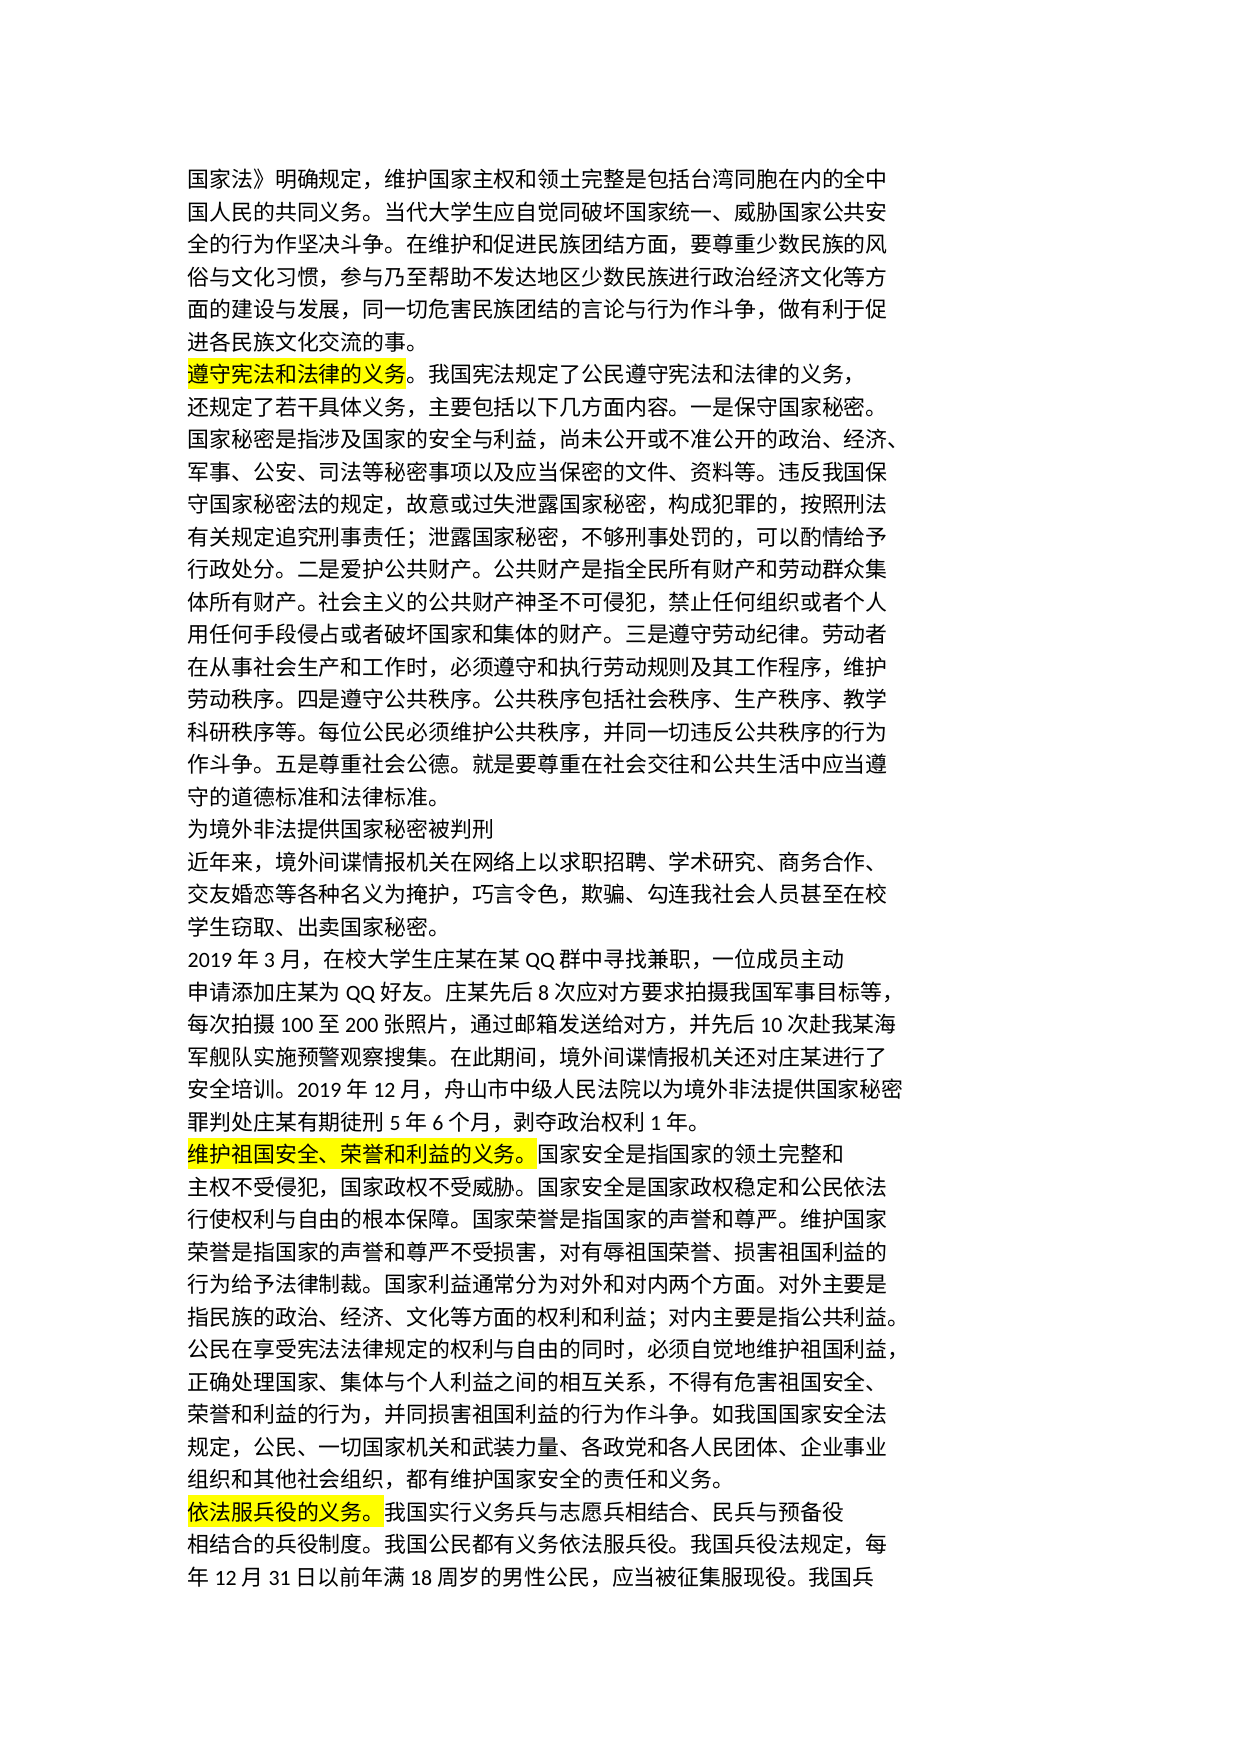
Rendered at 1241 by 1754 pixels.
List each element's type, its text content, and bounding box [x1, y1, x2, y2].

text 全的行为作坚决斗争。在维护和促进民族团结方面，要尊重少数民族的风 [187, 227, 1053, 259]
text 规定，公民、一切国家机关和武装力量、各政党和各人民团体、企业事业 [187, 1429, 1053, 1462]
text 行为给予法律制裁。国家利益通常分为对外和对内两个方面。对外主要是 [187, 1267, 1053, 1299]
text 2019 年 3 月，在校大学生庄某在某 QQ 群中寻找兼职，一位成员主动 [187, 942, 1053, 974]
text 主权不受侵犯，国家政权不受威胁。国家安全是国家政权稳定和公民依法 [187, 1169, 1053, 1202]
text 守国家秘密法的规定，故意或过失泄露国家秘密，构成犯罪的，按照刑法 [187, 487, 1053, 519]
text 军舰队实施预警观察搜集。在此期间，境外间谍情报机关还对庄某进行了 [187, 1039, 1053, 1072]
text 依法服兵役的义务。我国实行义务兵与志愿兵相结合、民兵与预备役 [187, 1494, 1053, 1527]
text 指民族的政治、经济、文化等方面的权利和利益；对内主要是指公共利益。 [187, 1299, 1053, 1332]
text 学生窃取、出卖国家秘密。 [187, 909, 1053, 942]
text 交友婚恋等各种名义为掩护，巧言令色，欺骗、勾连我社会人员甚至在校 [187, 877, 1053, 909]
text 申请添加庄某为 QQ 好友。庄某先后 8 次应对方要求拍摄我国军事目标等， [187, 974, 1053, 1007]
text 近年来，境外间谍情报机关在网络上以求职招聘、学术研究、商务合作、 [187, 844, 1053, 877]
text 有关规定追究刑事责任；泄露国家秘密，不够刑事处罚的，可以酌情给予 [187, 519, 1053, 552]
text 用任何手段侵占或者破坏国家和集体的财产。三是遵守劳动纪律。劳动者 [187, 617, 1053, 649]
text 罪判处庄某有期徒刑 5 年 6 个月，剥夺政治权利 1 年。 [187, 1104, 1053, 1137]
text 作斗争。五是尊重社会公德。就是要尊重在社会交往和公共生活中应当遵 [187, 747, 1053, 779]
text 国家秘密是指涉及国家的安全与利益，尚未公开或不准公开的政治、经济、 [187, 422, 1053, 454]
text 安全培训。2019 年 12 月，舟山市中级人民法院以为境外非法提供国家秘密 [187, 1072, 1053, 1104]
text 面的建设与发展，同一切危害民族团结的言论与行为作斗争，做有利于促 [187, 292, 1053, 324]
text 进各民族文化交流的事。 [187, 324, 1053, 357]
text 遵守宪法和法律的义务。我国宪法规定了公民遵守宪法和法律的义务， [187, 357, 1053, 389]
text 还规定了若干具体义务，主要包括以下几方面内容。一是保守国家秘密。 [187, 389, 1053, 422]
text 守的道德标准和法律标准。 [187, 779, 1053, 812]
text 军事、公安、司法等秘密事项以及应当保密的文件、资料等。违反我国保 [187, 454, 1053, 487]
text 体所有财产。社会主义的公共财产神圣不可侵犯，禁止任何组织或者个人 [187, 584, 1053, 617]
text 科研秩序等。每位公民必须维护公共秩序，并同一切违反公共秩序的行为 [187, 714, 1053, 747]
text 正确处理国家、集体与个人利益之间的相互关系，不得有危害祖国安全、 [187, 1364, 1053, 1397]
text 俗与文化习惯，参与乃至帮助不发达地区少数民族进行政治经济文化等方 [187, 259, 1053, 292]
text 荣誉和利益的行为，并同损害祖国利益的行为作斗争。如我国国家安全法 [187, 1397, 1053, 1429]
text 组织和其他社会组织，都有维护国家安全的责任和义务。 [187, 1462, 1053, 1494]
text 公民在享受宪法法律规定的权利与自由的同时，必须自觉地维护祖国利益， [187, 1332, 1053, 1364]
text 劳动秩序。四是遵守公共秩序。公共秩序包括社会秩序、生产秩序、教学 [187, 682, 1053, 714]
text 为境外非法提供国家秘密被判刑 [187, 812, 1053, 844]
text 国家法》明确规定，维护国家主权和领土完整是包括台湾同胞在内的全中 [187, 162, 1053, 194]
text 维护祖国安全、荣誉和利益的义务。国家安全是指国家的领土完整和 [187, 1137, 1053, 1169]
text 年 12 月 31 日以前年满 18 周岁的男性公民，应当被征集服现役。我国兵 [187, 1559, 1053, 1592]
text 国人民的共同义务。当代大学生应自觉同破坏国家统一、威胁国家公共安 [187, 194, 1053, 227]
text 荣誉是指国家的声誉和尊严不受损害，对有辱祖国荣誉、损害祖国利益的 [187, 1234, 1053, 1267]
text 在从事社会生产和工作时，必须遵守和执行劳动规则及其工作程序，维护 [187, 649, 1053, 682]
text 行政处分。二是爱护公共财产。公共财产是指全民所有财产和劳动群众集 [187, 552, 1053, 584]
text 行使权利与自由的根本保障。国家荣誉是指国家的声誉和尊严。维护国家 [187, 1202, 1053, 1234]
text 每次拍摄 100 至 200 张照片，通过邮箱发送给对方，并先后 10 次赴我某海 [187, 1007, 1053, 1039]
text 相结合的兵役制度。我国公民都有义务依法服兵役。我国兵役法规定，每 [187, 1527, 1053, 1559]
